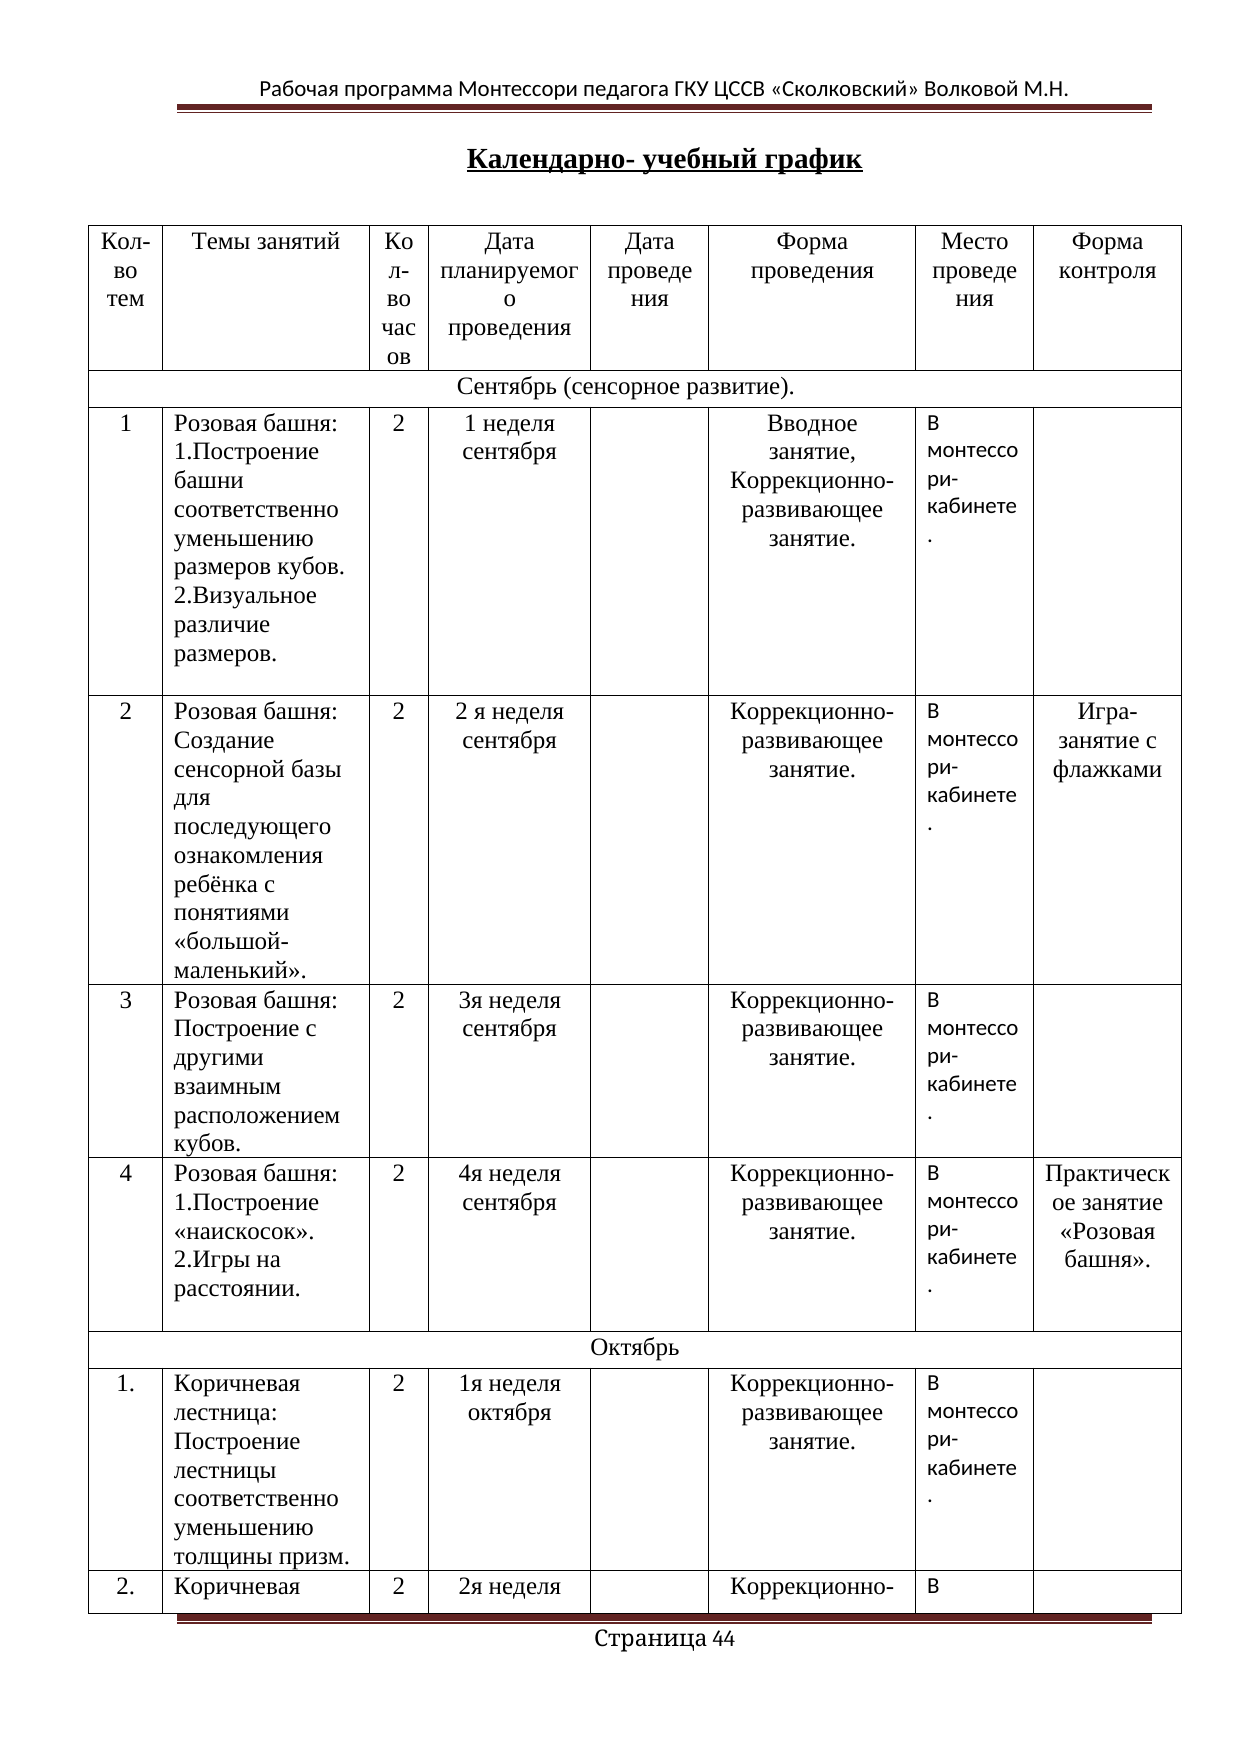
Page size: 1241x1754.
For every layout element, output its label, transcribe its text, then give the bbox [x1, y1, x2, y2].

table_cell Розовая башня: 1.Построение башни соответственно уменьшению размеров кубов. 2.Визуальное различие размеров. [163, 408, 369, 695]
table_cell 1я неделя октября [429, 1369, 590, 1570]
table_cell 2. [89, 1571, 162, 1613]
table_cell Коричневая лестница: Построение лестницы соответственно уменьшению толщины призм. [163, 1369, 369, 1570]
table_cell 2 [370, 696, 428, 984]
table_cell [1034, 1369, 1181, 1570]
table_cell 2 [89, 696, 162, 984]
table_cell 1 [89, 408, 162, 695]
table_cell 1 неделя сентября [429, 408, 590, 695]
table_cell Коррекционно-развивающее занятие. [709, 985, 915, 1157]
table_cell В монтессори-кабинете. [916, 1158, 1033, 1331]
table_header Дата проведения [591, 226, 708, 370]
table_cell Розовая башня: 1.Построение «наискосок». 2.Игры на расстоянии. [163, 1158, 369, 1331]
table_header Дата планируемого проведения [429, 226, 590, 370]
table_cell 2 [370, 1571, 428, 1613]
table_header Форма контроля [1034, 226, 1181, 370]
table_cell Розовая башня: Создание сенсорной базы для последующего ознакомления ребёнка с понятиями «большой-маленький». [163, 696, 369, 984]
table_cell [591, 408, 708, 695]
table_cell Коррекционно-развивающее занятие. [709, 1369, 915, 1570]
table_cell 1. [89, 1369, 162, 1570]
table_cell 2 [370, 1158, 428, 1331]
table_cell В монтессори-кабинете. [916, 408, 1033, 695]
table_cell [916, 1571, 1033, 1613]
table_cell В монтессори-кабинете. [916, 985, 1033, 1157]
table_cell [591, 985, 708, 1157]
table_cell Вводное занятие, Коррекционно-развивающее занятие. [709, 408, 915, 695]
table_header Форма проведения [709, 226, 915, 370]
table_cell В монтессори-кабинете. [916, 696, 1033, 984]
table_cell [591, 696, 708, 984]
table_header Темы занятий [163, 226, 369, 370]
table_cell 3я неделя сентября [429, 985, 590, 1157]
table_cell [1034, 985, 1181, 1157]
table_cell 2я неделя октября [429, 1571, 590, 1613]
table_cell 2 я неделя сентября [429, 696, 590, 984]
table_cell [1034, 1571, 1181, 1613]
table_cell 2 [370, 408, 428, 695]
table_header Кол-во тем [89, 226, 162, 370]
table_header Кол-во часов [370, 226, 428, 370]
table_cell [591, 1571, 708, 1613]
table_cell 4 [89, 1158, 162, 1331]
table_cell 3 [89, 985, 162, 1157]
table_cell Коррекционно-развивающее занятие. [709, 1158, 915, 1331]
table_cell 4я неделя сентября [429, 1158, 590, 1331]
table_cell Розовая башня: Построение с другими взаимным расположением кубов. [163, 985, 369, 1157]
table_cell 2 [370, 985, 428, 1157]
table_cell Практическое занятие «Розовая башня». [1034, 1158, 1181, 1331]
table_cell Игра-занятие с флажками [1034, 696, 1181, 984]
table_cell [709, 1571, 915, 1613]
table_cell [591, 1369, 708, 1570]
table_cell 2 [370, 1369, 428, 1570]
table_cell Октябрь [89, 1332, 1181, 1367]
table_cell [591, 1158, 708, 1331]
table_cell Сентябрь (сенсорное развитие). [89, 371, 1181, 407]
text Календарно- учебный график [177, 141, 1152, 175]
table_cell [163, 1571, 369, 1613]
table_header Место проведения [916, 226, 1033, 370]
table_cell Коррекционно-развивающее занятие. [709, 696, 915, 984]
table_cell [1034, 408, 1181, 695]
table_cell В монтессори-кабинете. [916, 1369, 1033, 1570]
